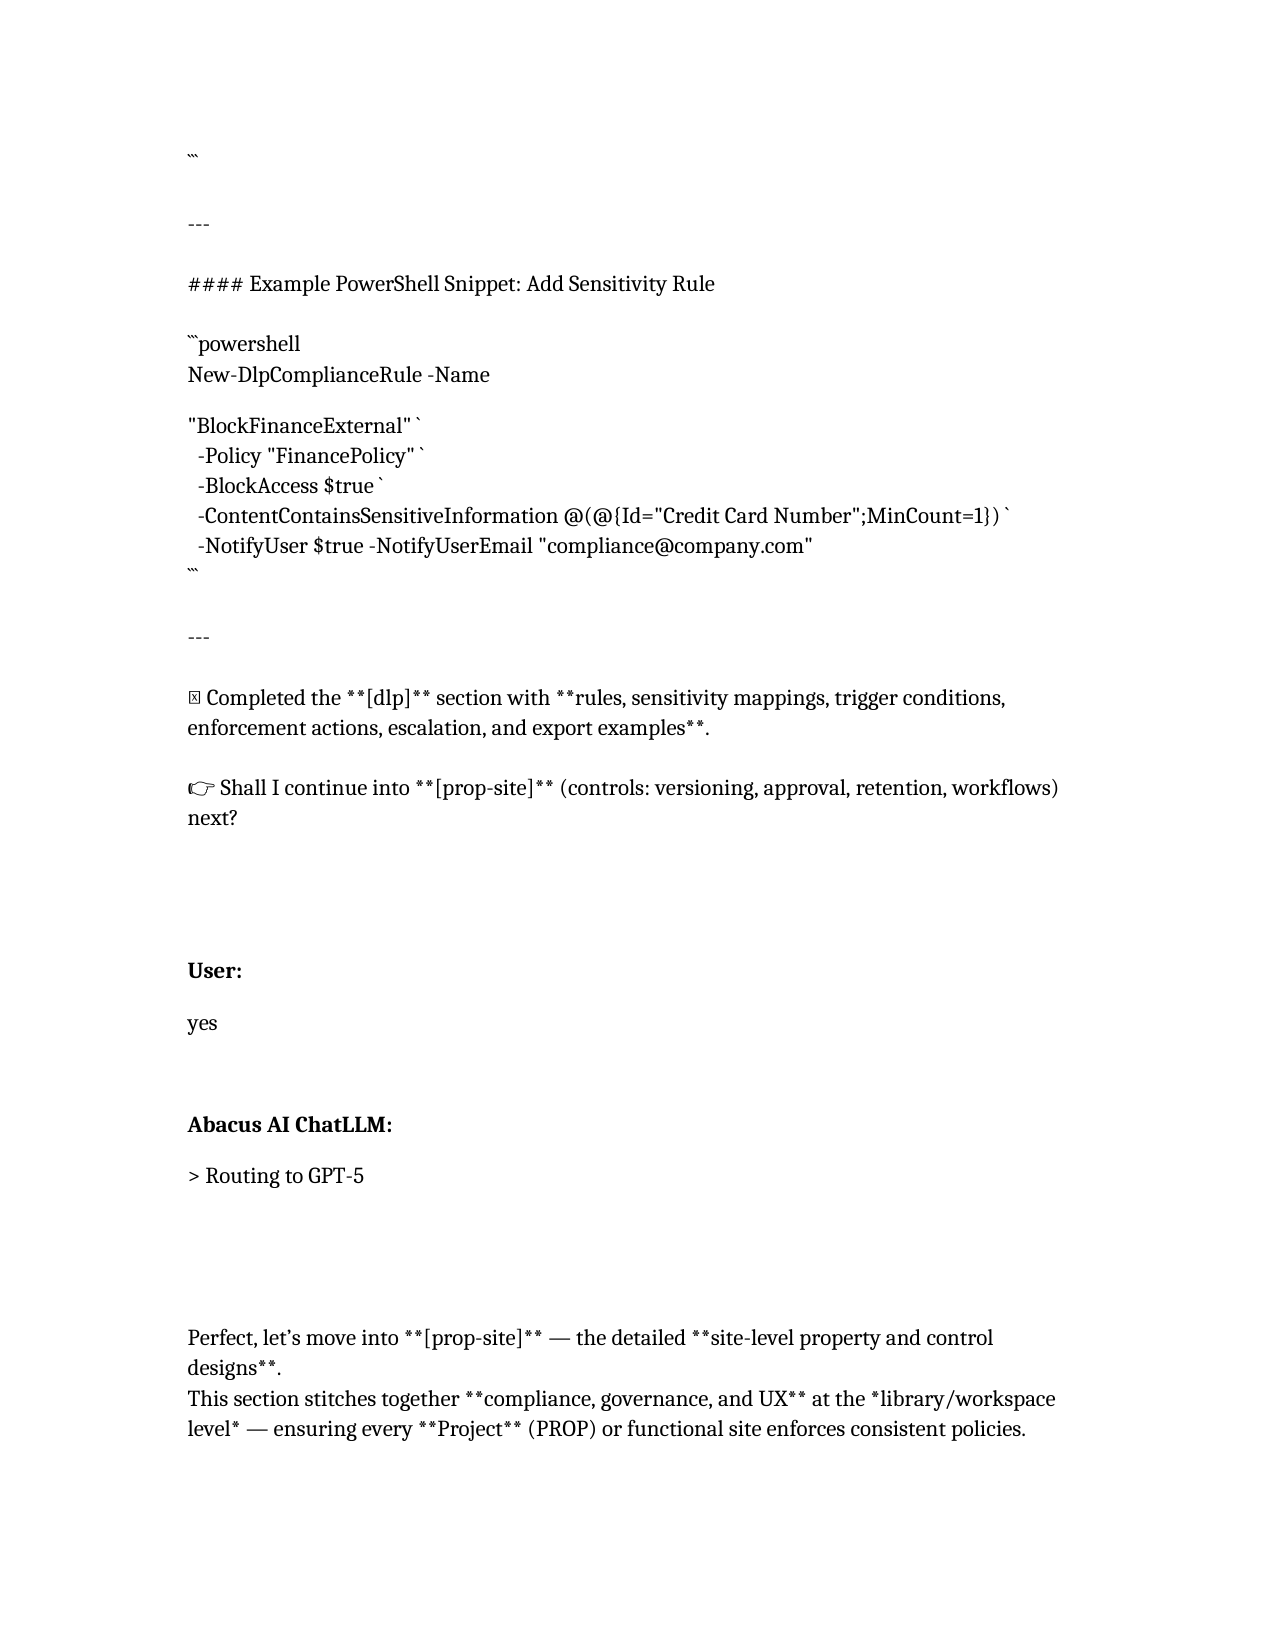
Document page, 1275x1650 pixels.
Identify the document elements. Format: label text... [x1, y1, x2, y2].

text User: [187, 958, 1087, 985]
text Abacus AI ChatLLM: [187, 1111, 1087, 1138]
text > Routing to GPT-5 [187, 1162, 1087, 1249]
text "BlockFinanceExternal" ` -Policy "FinancePolicy" ` -BlockAccess $true ` -ContentContainsSensitiveInformation @(@{Id="Credit Card Number";MinCount=1}) ` -NotifyUser $true -NotifyUserEmail "compliance@company.com" ``` --- ✅ Completed the **[dlp]** section with **rules, sensitivity mappings, trigger conditions, enforcement actions, escalation, and export examples**. 👉 Shall I continue into **[prop-site]** (controls: versioning, approval, retention, workflows) next? [187, 412, 1087, 832]
text yes [187, 1009, 1087, 1036]
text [187, 1325, 1087, 1472]
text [187, 150, 1087, 388]
